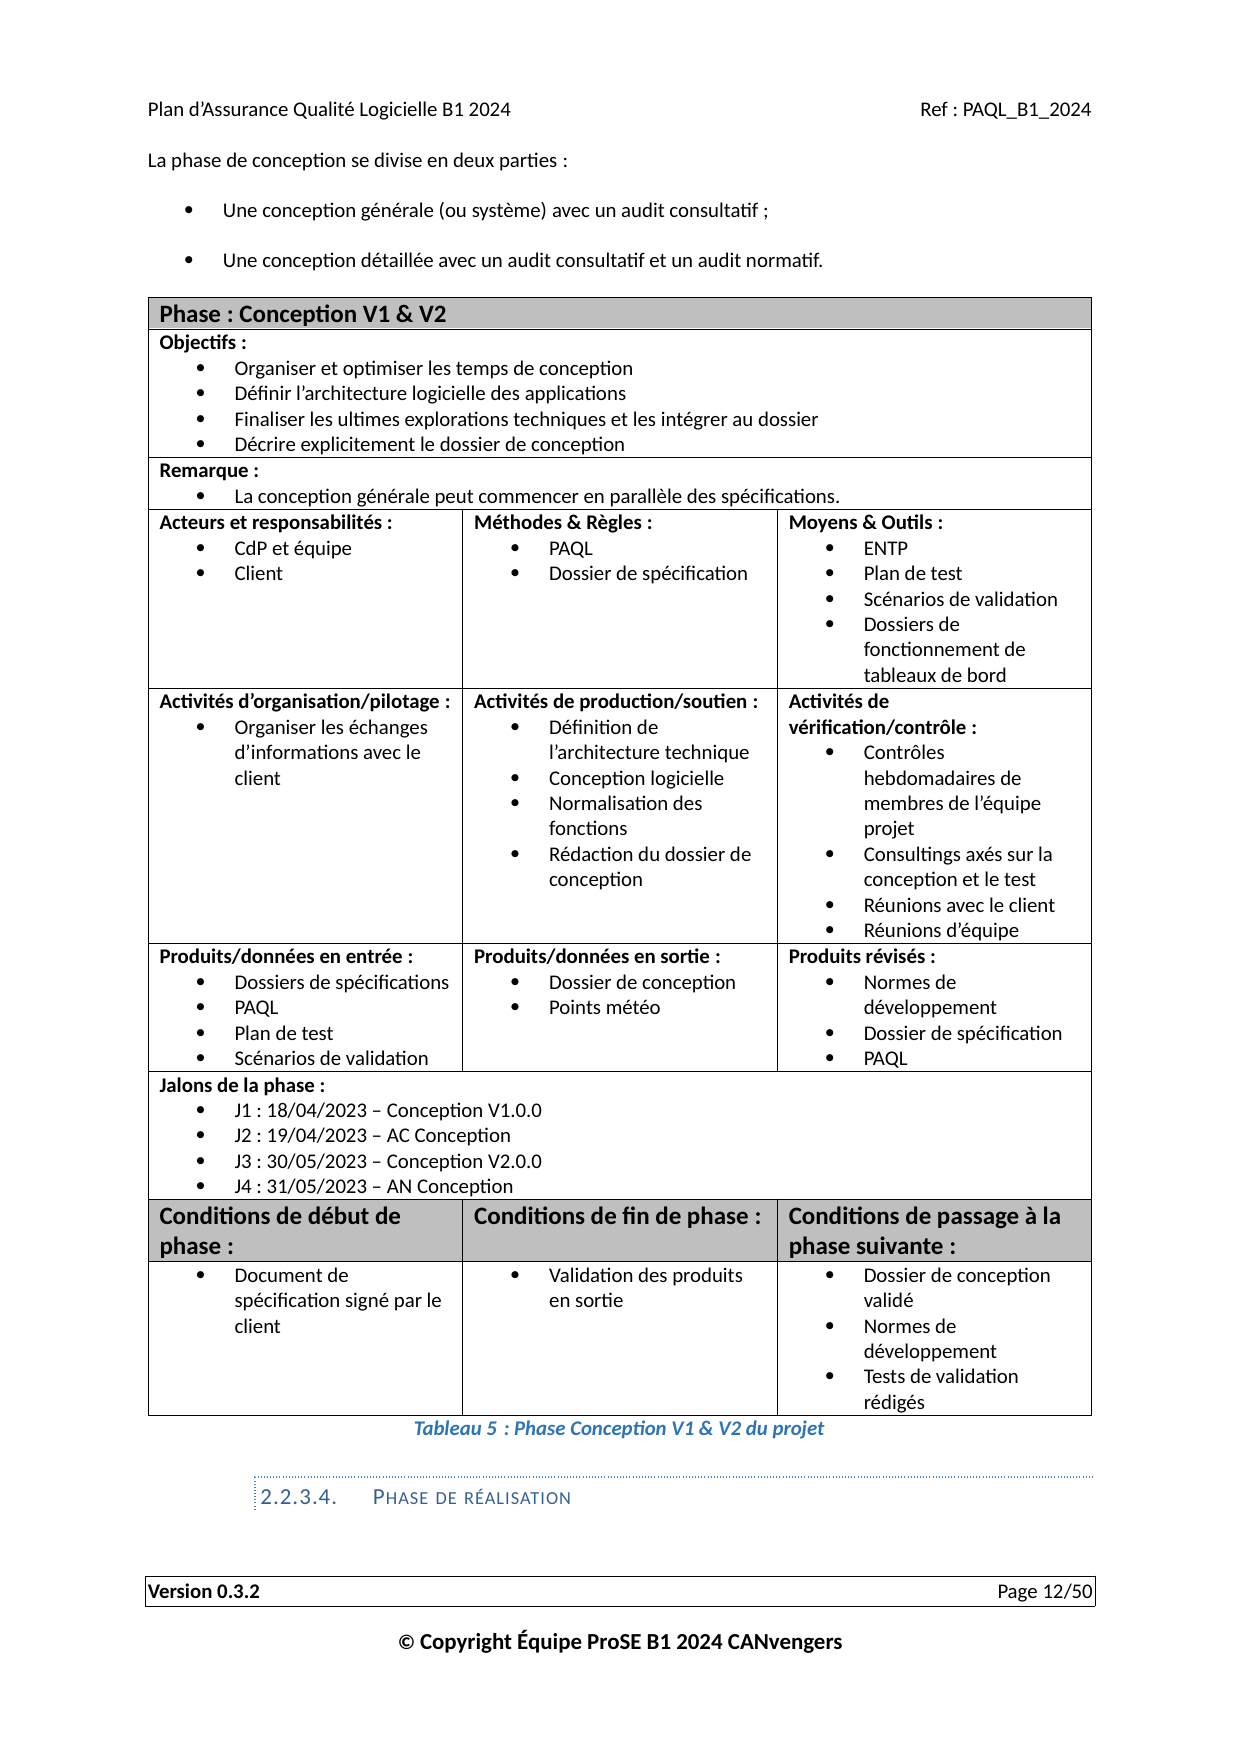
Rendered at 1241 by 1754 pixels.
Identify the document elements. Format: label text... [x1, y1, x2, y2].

table_cell Validation des produits en sortie [463, 1262, 777, 1414]
text La phase de conception se divise en deux parties : [148, 148, 1093, 173]
table_cell Moyens & Outils : ENTP Plan de test Scénarios de validation Dossiers de fonctionnement de tableaux de bord [778, 510, 1091, 687]
list Une conception générale (ou système) avec un audit consultatif ; [185, 197, 1093, 223]
table_cell Produits révisés : Normes de développement Dossier de spécification PAQL [778, 944, 1091, 1071]
table_cell Produits/données en entrée : Dossiers de spécifications PAQL Plan de test Scénarios de validation [149, 944, 462, 1071]
table_cell Remarque : La conception générale peut commencer en parallèle des spécifications. [149, 458, 1091, 508]
table_cell Jalons de la phase : J1 : 18/04/2023 – Conception V1.0.0 J2 : 19/04/2023 – AC Conception J3 : 30/05/2023 – Conception V2.0.0 J4 : 31/05/2023 – AN Conception [149, 1072, 1091, 1199]
table_header Phase : Conception V1 & V2 [149, 298, 1091, 328]
table_cell Méthodes & Règles : PAQL Dossier de spécification [463, 510, 777, 687]
table_cell Activités de production/soutien : Définition de l’architecture technique Conception logicielle Normalisation des fonctions Rédaction du dossier de conception [463, 689, 777, 943]
table_cell Produits/données en sortie : Dossier de conception Points météo [463, 944, 777, 1071]
table_cell Conditions de début de phase : [149, 1200, 462, 1261]
table_cell Activités d’organisation/pilotage : Organiser les échanges d’informations avec le client [149, 689, 462, 943]
table_cell Conditions de fin de phase : [463, 1200, 777, 1261]
table_cell Acteurs et responsabilités : CdP et équipe Client [149, 510, 462, 687]
table_cell Conditions de passage à la phase suivante : [778, 1200, 1091, 1261]
table_cell Document de spécification signé par le client [149, 1262, 462, 1414]
subtitle Phase de réalisation [254, 1476, 1093, 1510]
table_cell Objectifs : Organiser et optimiser les temps de conception Définir l’architecture logicielle des applications Finaliser les ultimes explorations techniques et les intégrer au dossier Décrire explicitement le dossier de conception [149, 330, 1091, 457]
list Une conception détaillée avec un audit consultatif et un audit normatif. [185, 247, 1093, 273]
table_cell Dossier de conception validé Normes de développement Tests de validation rédigés [778, 1262, 1091, 1414]
text Tableau 5 : Phase Conception V1 & V2 du projet [148, 1416, 1093, 1441]
table_cell Activités de vérification/contrôle : Contrôles hebdomadaires de membres de l’équipe projet Consultings axés sur la conception et le test Réunions avec le client Réunions d’équipe [778, 689, 1091, 943]
